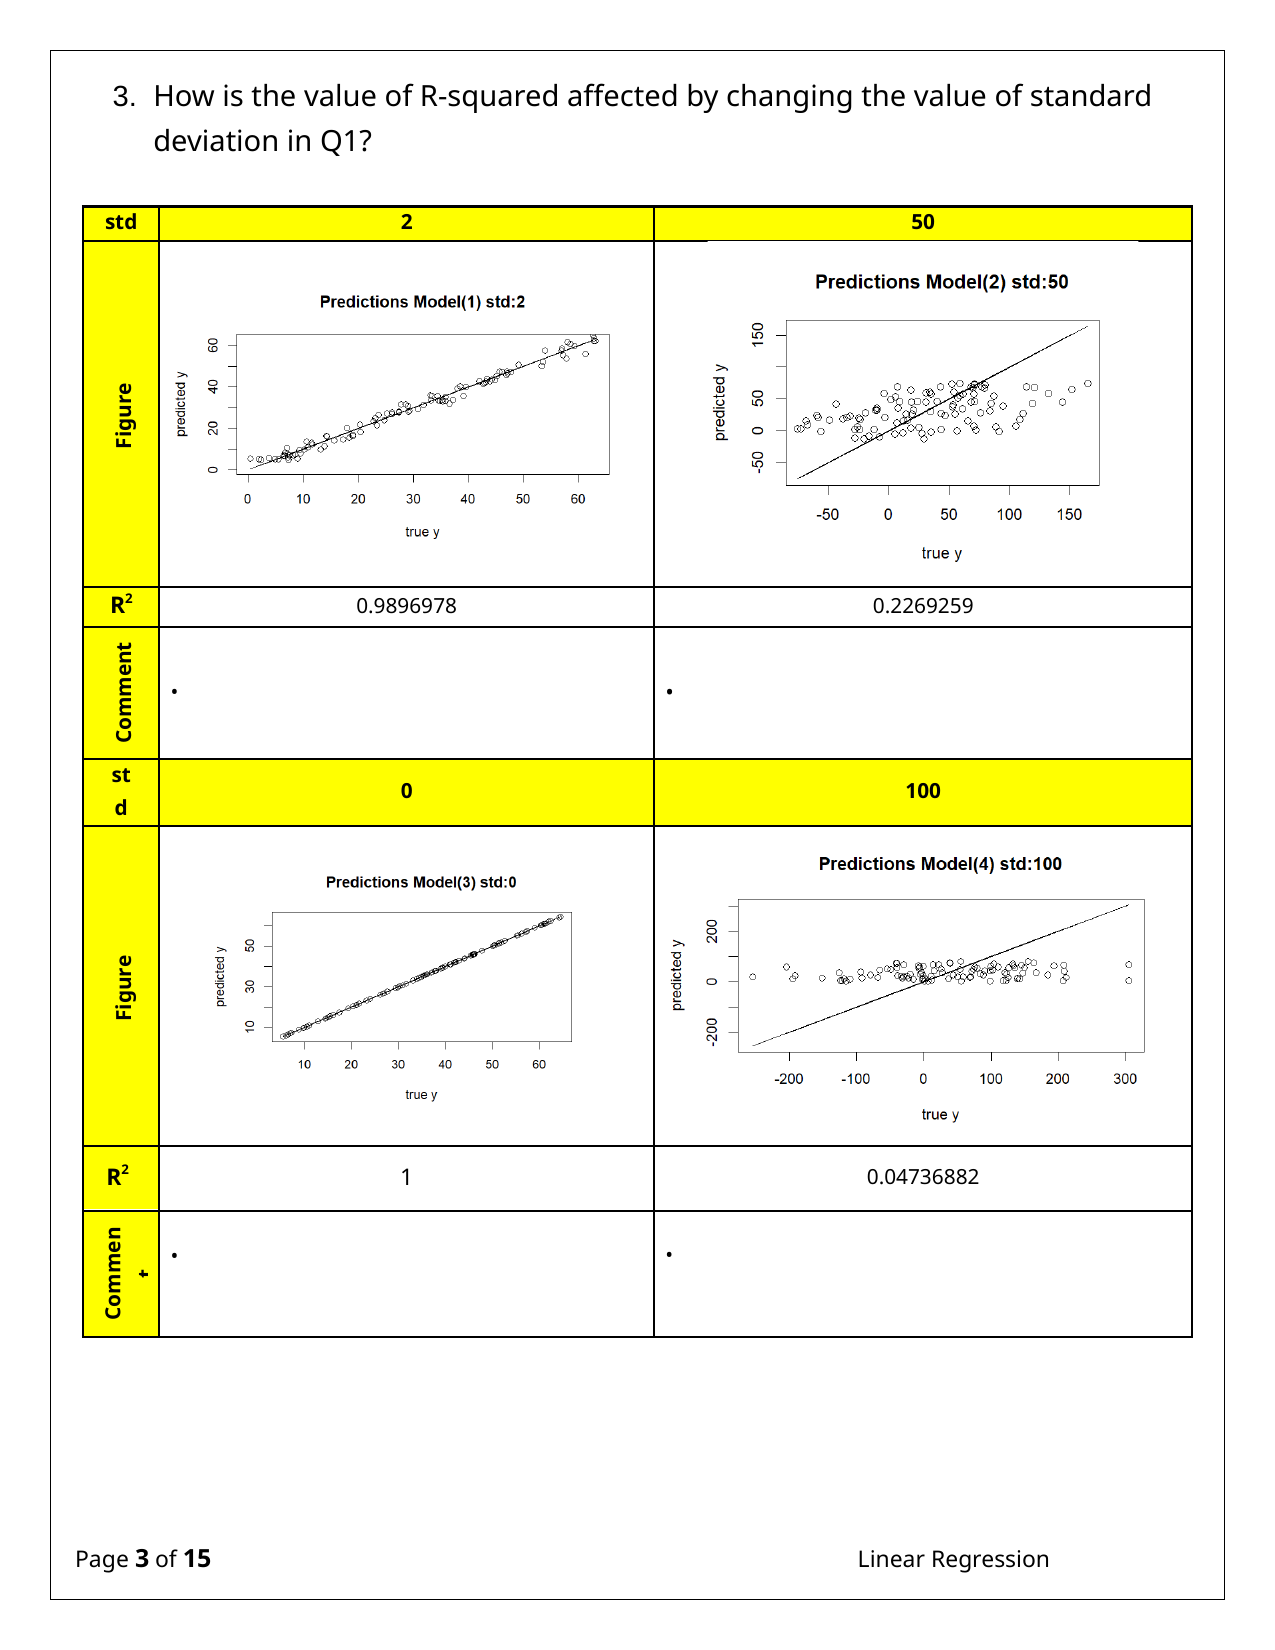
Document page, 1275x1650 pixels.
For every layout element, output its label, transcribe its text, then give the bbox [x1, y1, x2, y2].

table_header 50 [655, 208, 1191, 240]
table_cell 0.9896978 [160, 588, 653, 626]
table_cell 0 [160, 760, 653, 825]
table_cell 0.04736882 [655, 1147, 1191, 1209]
table_cell Comment [84, 628, 158, 758]
table_cell • [160, 628, 653, 758]
table_cell R2 [84, 1147, 158, 1209]
table_cell [160, 242, 653, 586]
table_cell Figure [84, 242, 158, 586]
picture [170, 267, 643, 557]
table_cell 100 [655, 760, 1191, 825]
table_cell [655, 827, 1191, 1145]
table_cell Comment [84, 1212, 158, 1336]
table_cell • [655, 628, 1191, 758]
table_cell [160, 827, 653, 1145]
list How is the value of R-squared affected by changing the value of standard deviation in Q1? [112, 75, 1200, 160]
table_cell std [84, 760, 158, 825]
table_header std [84, 208, 158, 240]
table_cell 1 [160, 1147, 653, 1209]
table_cell • [160, 1212, 653, 1336]
table_cell Figure [84, 827, 158, 1145]
picture [210, 850, 603, 1118]
table_cell R2 [84, 588, 158, 626]
picture [665, 827, 1181, 1142]
table_header 2 [160, 208, 653, 240]
picture [707, 241, 1139, 583]
table_cell • [655, 1212, 1191, 1336]
table_cell 0.2269259 [655, 588, 1191, 626]
table_cell [655, 242, 1191, 586]
